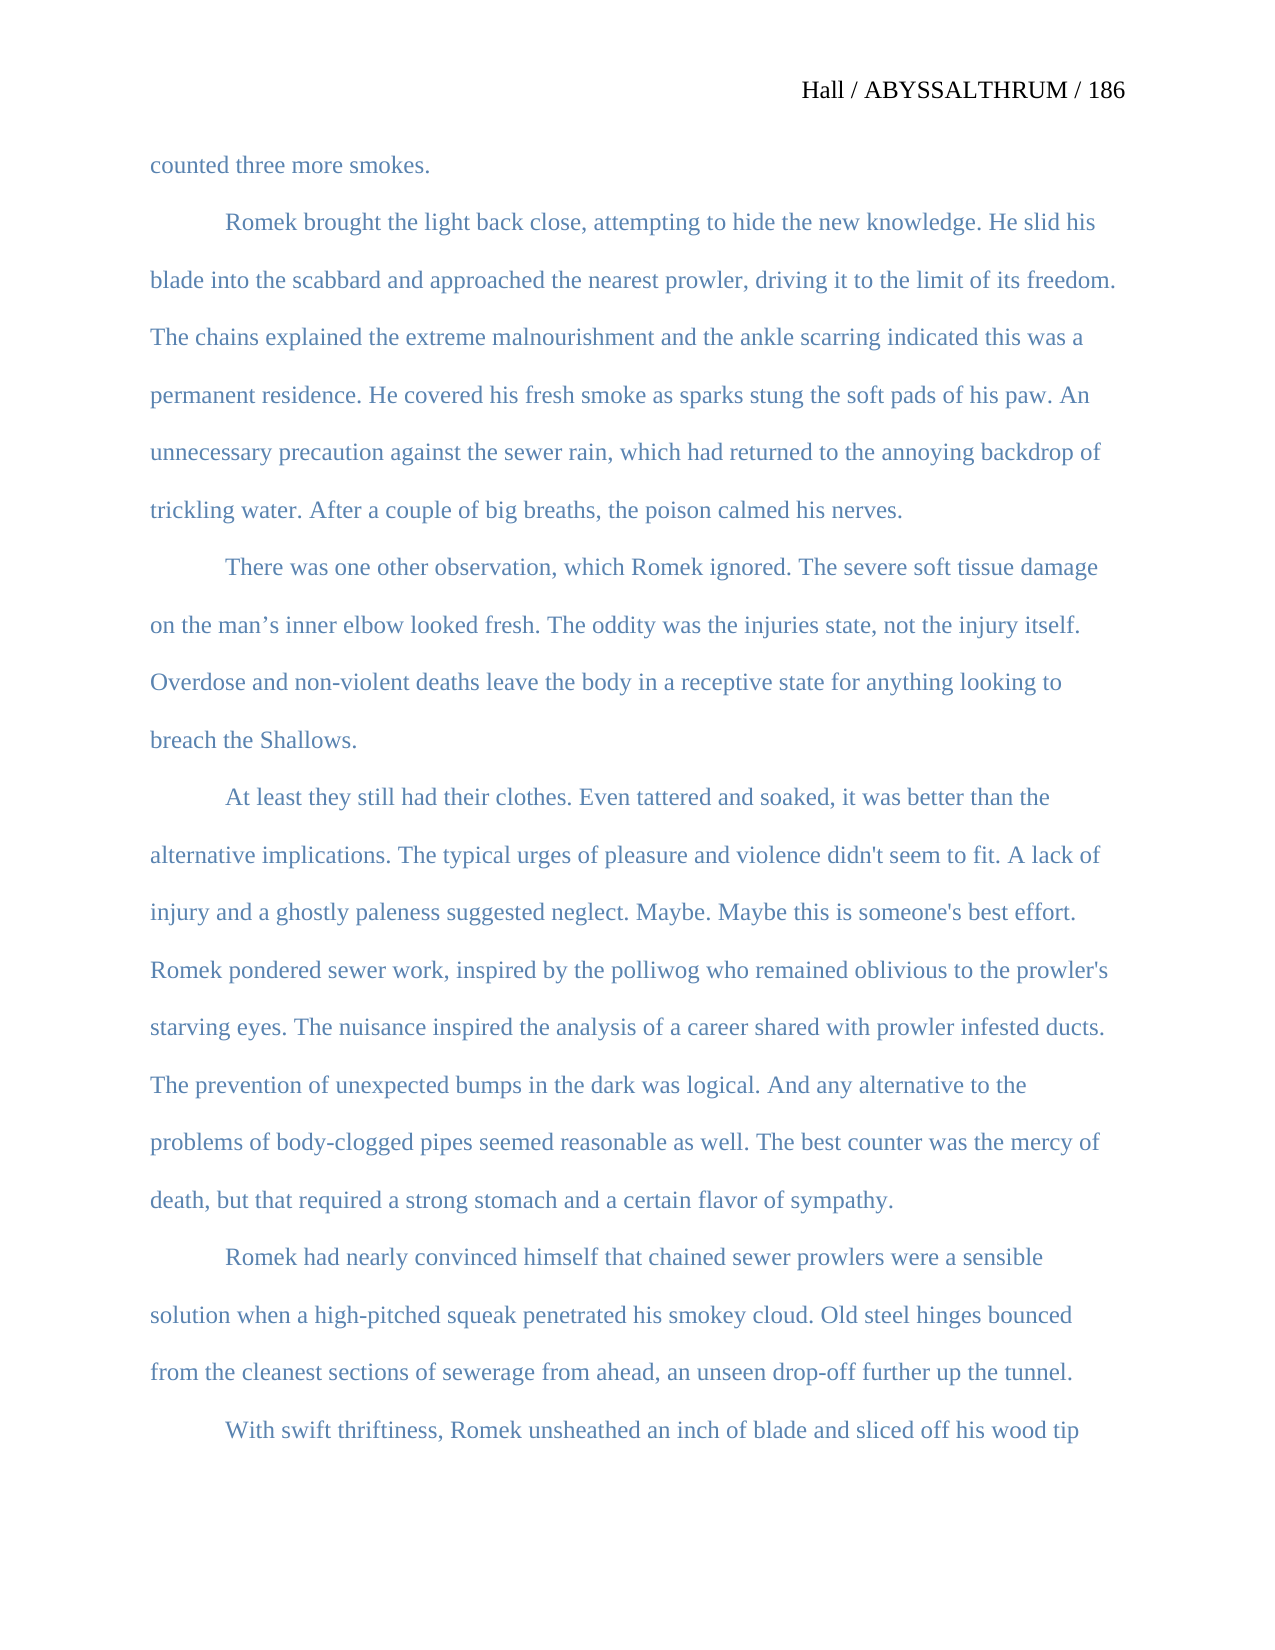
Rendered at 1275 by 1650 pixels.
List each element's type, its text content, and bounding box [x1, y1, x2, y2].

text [150, 1415, 1125, 1444]
text There was one other observation, which Romek ignored. The severe soft tissue damage on the man’s inner elbow looked fresh. The oddity was the injuries state, not the injury itself. Overdose and non-violent deaths leave the body in a receptive state for anything looking to breach the Shallows. [150, 552, 1125, 754]
text Romek had nearly convinced himself that chained sewer prowlers were a sensible solution when a high-pitched squeak penetrated his smokey cloud. Old steel hinges bounced from the cleanest sections of sewerage from ahead, an unseen drop-off further up the tunnel. [150, 1242, 1125, 1386]
text At least they still had their clothes. Even tattered and soaked, it was better than the alternative implications. The typical urges of pleasure and violence didn't seem to fit. A lack of injury and a ghostly paleness suggested neglect. Maybe. Maybe this is someone's best effort. Romek pondered sewer work, inspired by the polliwog who remained oblivious to the prowler's starving eyes. The nuisance inspired the analysis of a career shared with prowler infested ducts. The prevention of unexpected bumps in the dark was logical. And any alternative to the problems of body-clogged pipes seemed reasonable as well. The best counter was the mercy of death, but that required a strong stomach and a certain flavor of sympathy. [150, 782, 1125, 1214]
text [150, 150, 1125, 179]
text Romek brought the light back close, attempting to hide the new knowledge. He slid his blade into the scabbard and approached the nearest prowler, driving it to the limit of its freedom. The chains explained the extreme malnourishment and the ankle scarring indicated this was a permanent residence. He covered his fresh smoke as sparks stung the soft pads of his paw. An unnecessary precaution against the sewer rain, which had returned to the annoying backdrop of trickling water. After a couple of big breaths, the poison calmed his nerves. [150, 207, 1125, 524]
